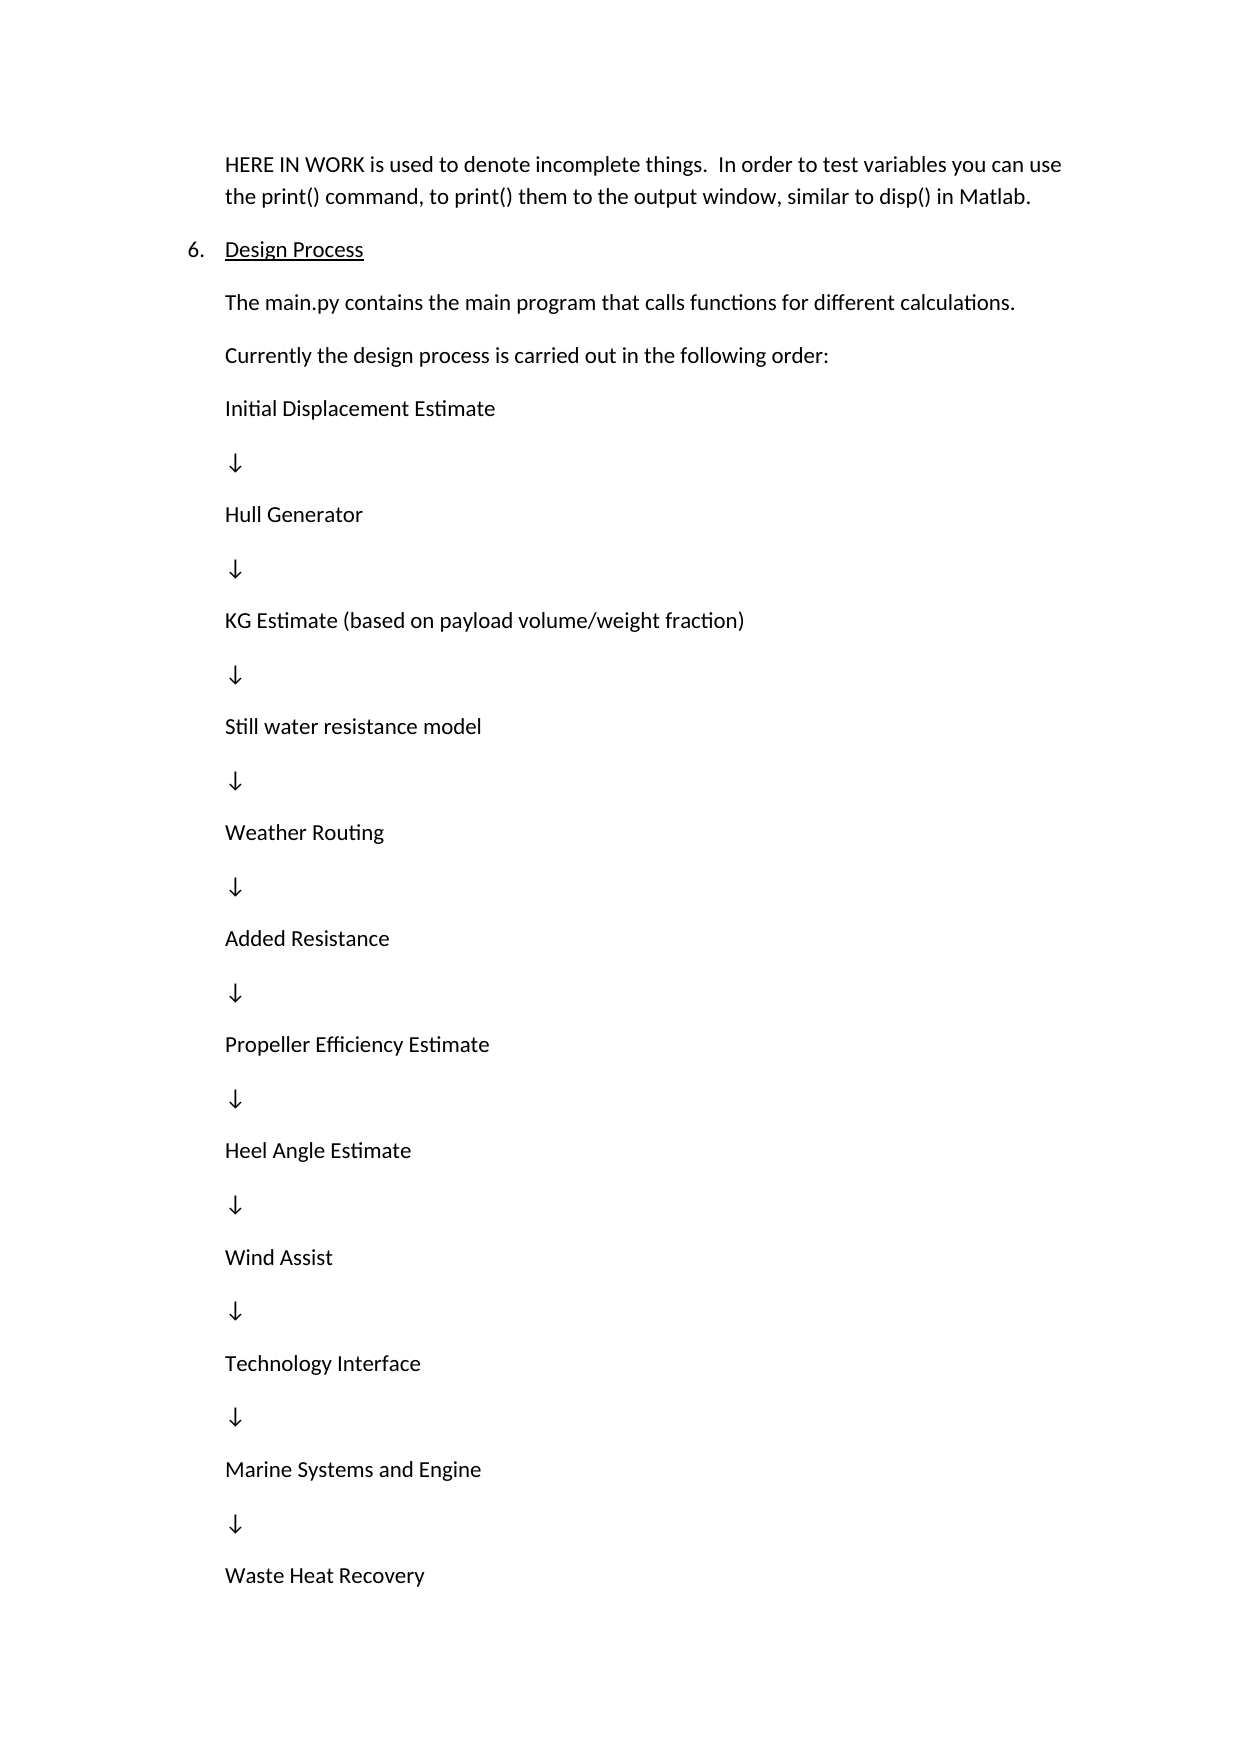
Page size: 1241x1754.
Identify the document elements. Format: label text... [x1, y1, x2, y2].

text Heel Angle Estimate [225, 1137, 1090, 1164]
list Design Process [187, 235, 1090, 263]
text ↓ [225, 1402, 1090, 1430]
text Technology Interface [225, 1349, 1090, 1377]
text ↓ [225, 553, 1090, 581]
text Added Resistance [225, 924, 1090, 952]
text ↓ [225, 765, 1090, 793]
text The main.py contains the main program that calls functions for different calculations. [225, 288, 1090, 316]
text ↓ [225, 1189, 1090, 1218]
text ↓ [225, 447, 1090, 475]
text KG Estimate (based on payload volume/weight fraction) [225, 606, 1090, 634]
text Currently the design process is carried out in the following order: [225, 341, 1090, 369]
text ↓ [225, 659, 1090, 687]
text Propeller Efficiency Estimate [225, 1031, 1090, 1058]
text HERE IN WORK is used to denote incomplete things. In order to test variables you can use the print() command, to print() them to the output window, similar to disp() in Matlab. [225, 150, 1090, 210]
text Initial Displacement Estimate [225, 394, 1090, 422]
text Waste Heat Recovery [225, 1561, 1090, 1589]
text Hull Generator [225, 500, 1090, 528]
text Wind Assist [225, 1243, 1090, 1271]
text ↓ [225, 871, 1090, 899]
text Marine Systems and Engine [225, 1455, 1090, 1483]
text ↓ [225, 1083, 1090, 1112]
text ↓ [225, 977, 1090, 1006]
text Still water resistance model [225, 712, 1090, 740]
text Weather Routing [225, 818, 1090, 846]
text ↓ [225, 1508, 1090, 1536]
text ↓ [225, 1296, 1090, 1324]
